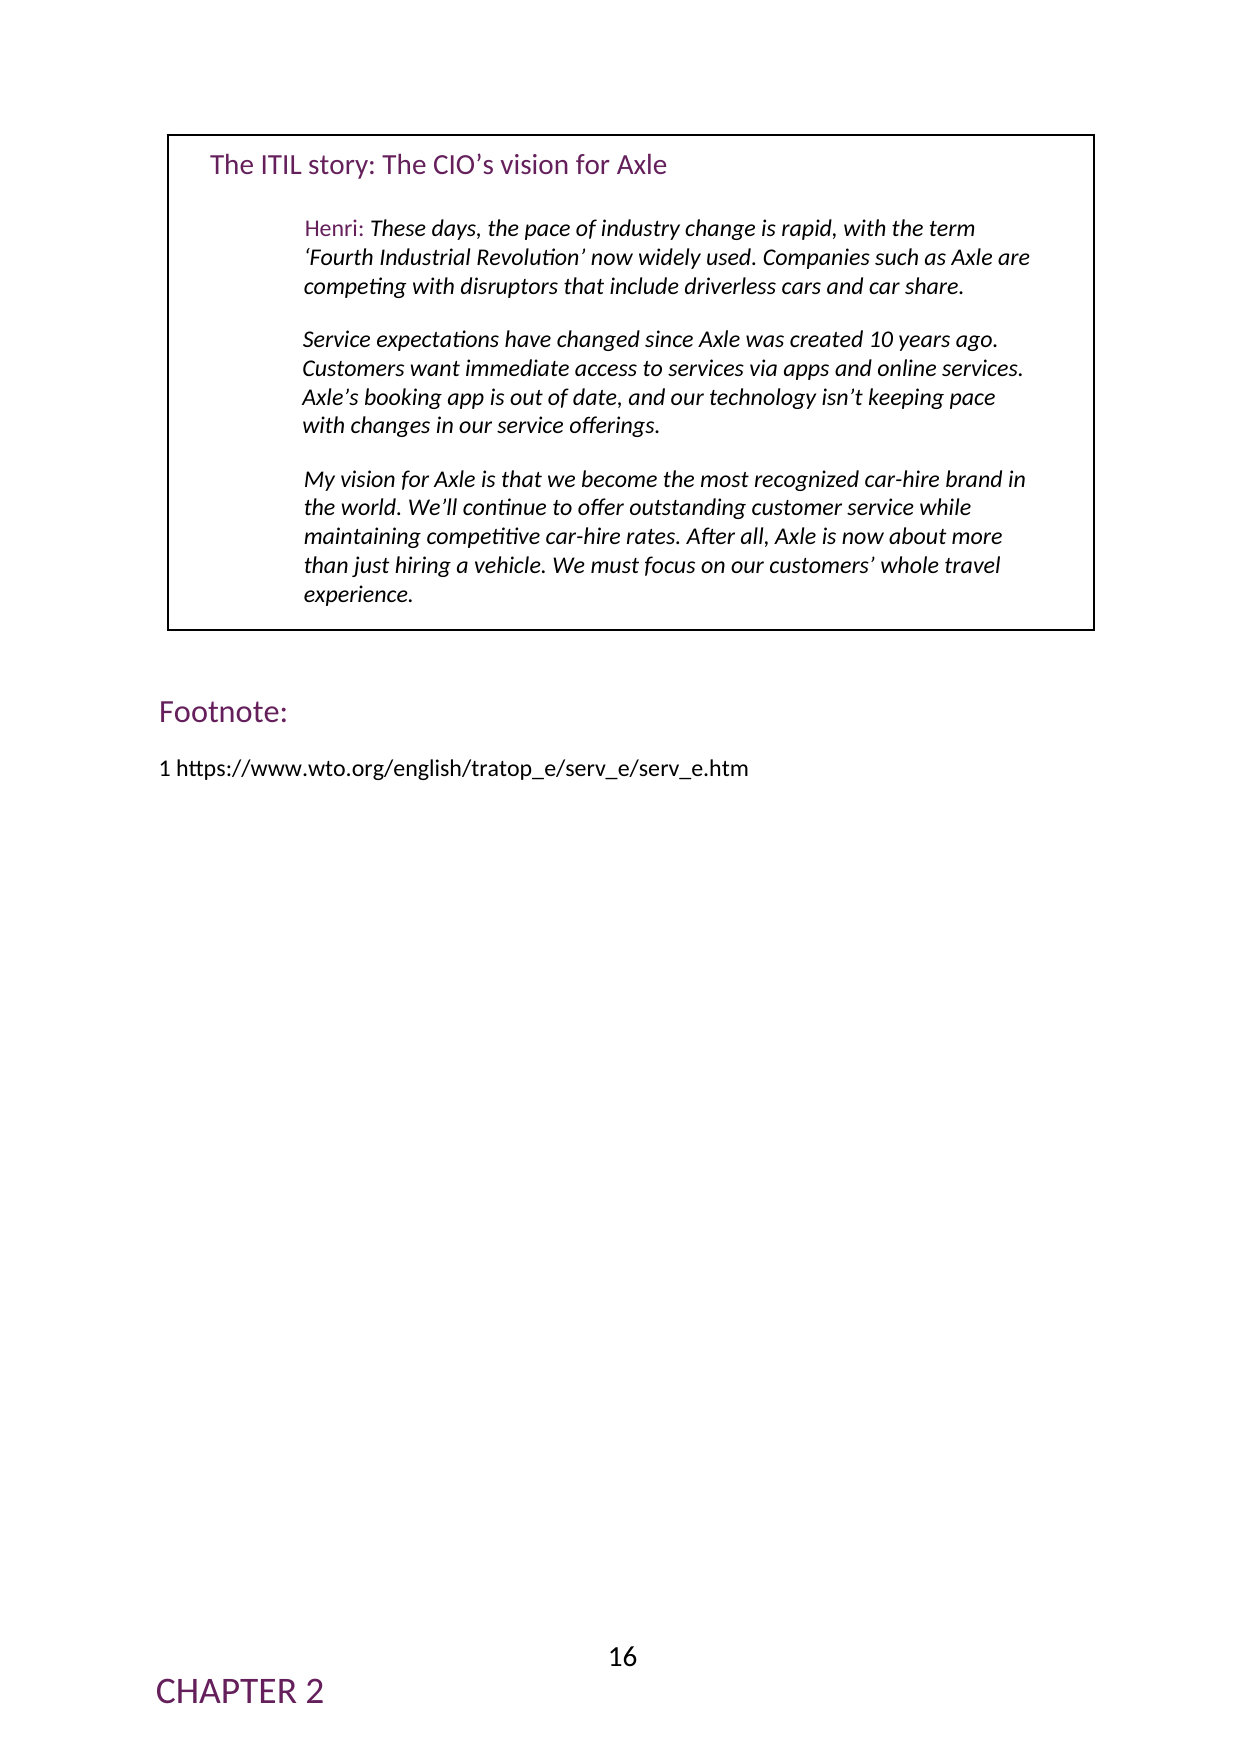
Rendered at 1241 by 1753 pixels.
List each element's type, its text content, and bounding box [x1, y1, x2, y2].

table_header The ITIL story: The CIO’s vision for Axle Henri: These days, the pace of industry change is rapid, with the term ‘Fourth Industrial Revolution’ now widely used. Companies such as Axle are competing with disruptors that include driverless cars and car share. Service expectations have changed since Axle was created 10 years ago. Customers want immediate access to services via apps and online services. Axle’s booking app is out of date, and our technology isn’t keeping pace with changes in our service offerings. My vision for Axle is that we become the most recognized car-hire brand in the world. We’ll continue to offer outstanding customer service while maintaining competitive car-hire rates. After all, Axle is now about more than just hiring a vehicle. We must focus on our customers’ whole travel experience. [169, 136, 1093, 628]
text CHAPTER 2 [156, 1674, 1089, 1711]
text Footnote: [159, 691, 1089, 731]
text 16 [156, 1638, 1089, 1674]
text 1 https://www.wto.org/english/tratop_e/serv_e/serv_e.htm [158, 753, 1089, 783]
